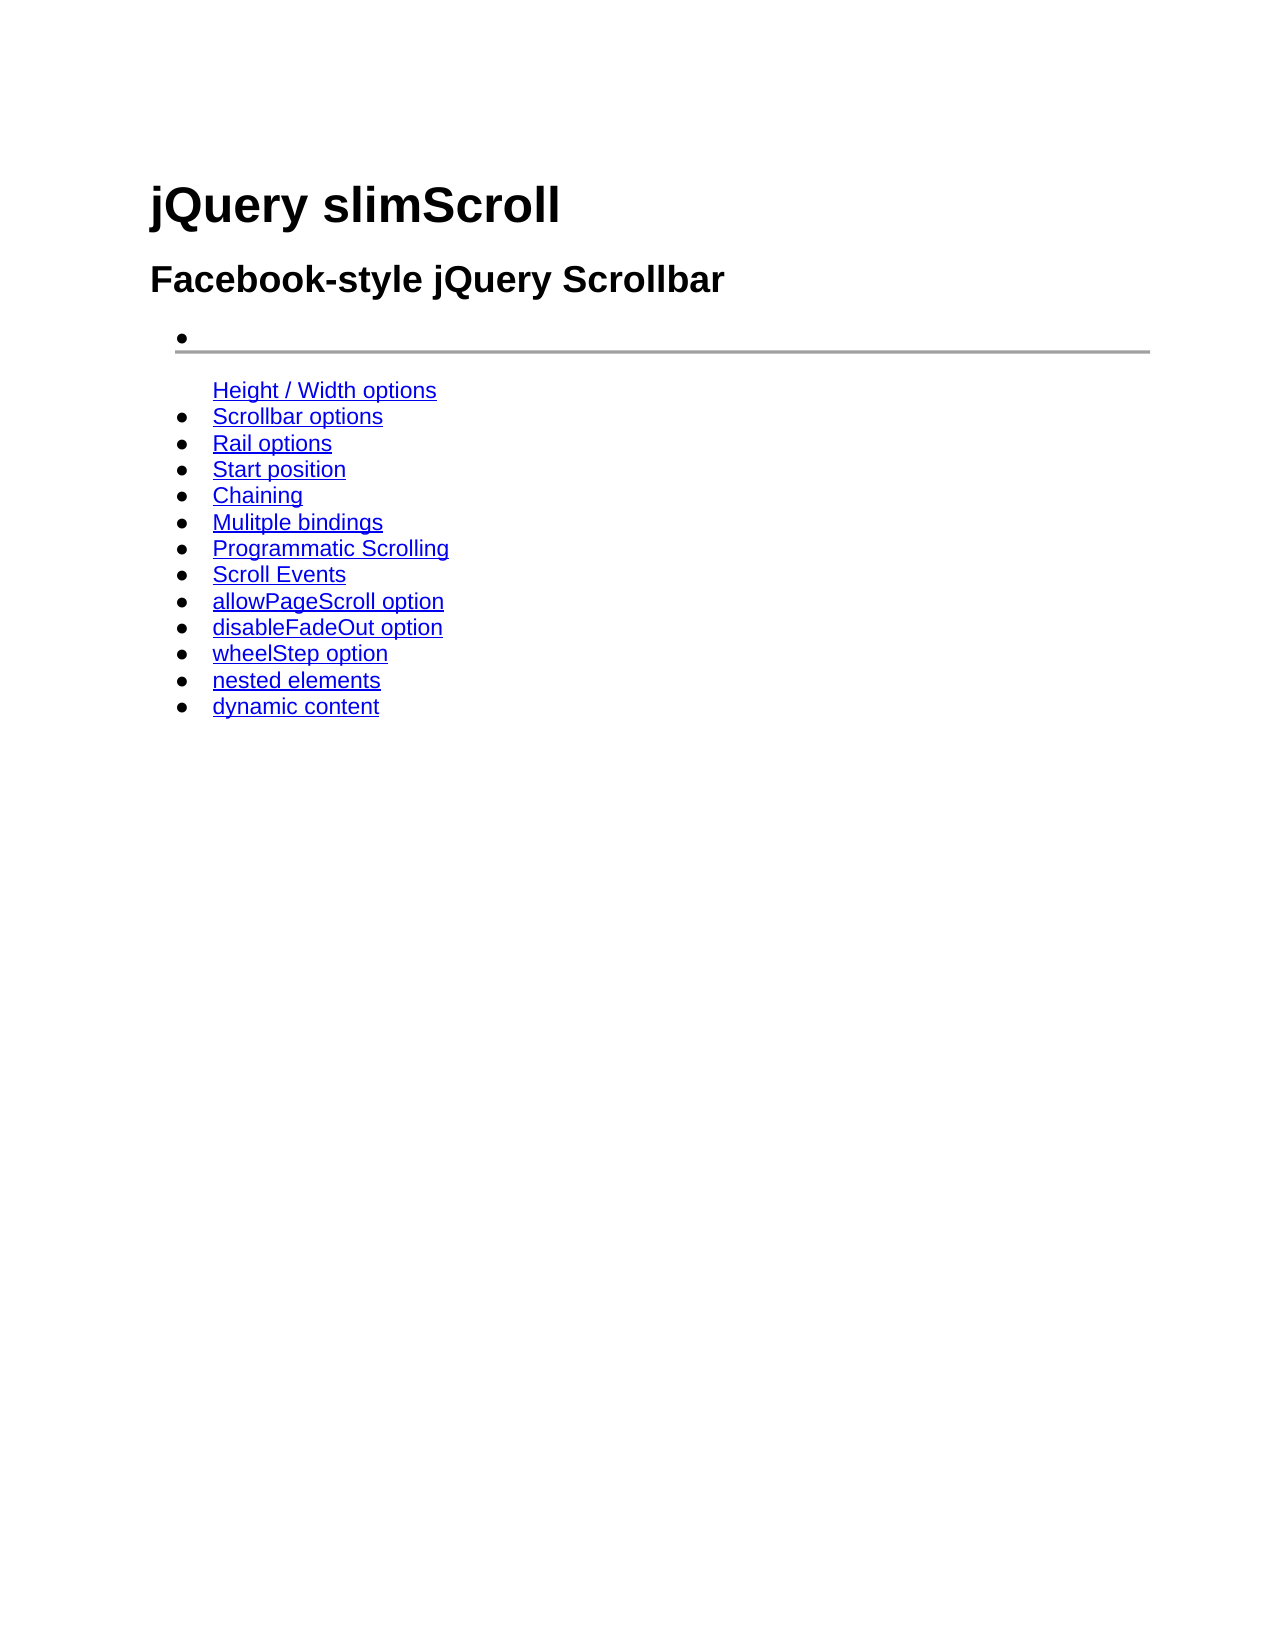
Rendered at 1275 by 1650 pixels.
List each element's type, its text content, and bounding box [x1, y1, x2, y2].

list Height / Width options [175, 354, 1125, 403]
list Start position [175, 456, 1125, 482]
subtitle Facebook-style jQuery Scrollbar [150, 257, 1125, 301]
list Scroll Events [175, 561, 1125, 588]
list Rail options [175, 429, 1125, 456]
list dynamic content [175, 693, 1125, 719]
list Scrollbar options [175, 403, 1125, 429]
list Programmatic Scrolling [175, 535, 1125, 561]
list nested elements [175, 667, 1125, 693]
list Height / Width options [175, 324, 1125, 350]
list Chaining [175, 482, 1125, 508]
list Mulitple bindings [175, 508, 1125, 535]
list disableFadeOut option [175, 614, 1125, 640]
list allowPageScroll option [175, 588, 1125, 614]
subtitle jQuery slimScroll [150, 175, 1125, 232]
list wheelStep option [175, 640, 1125, 667]
